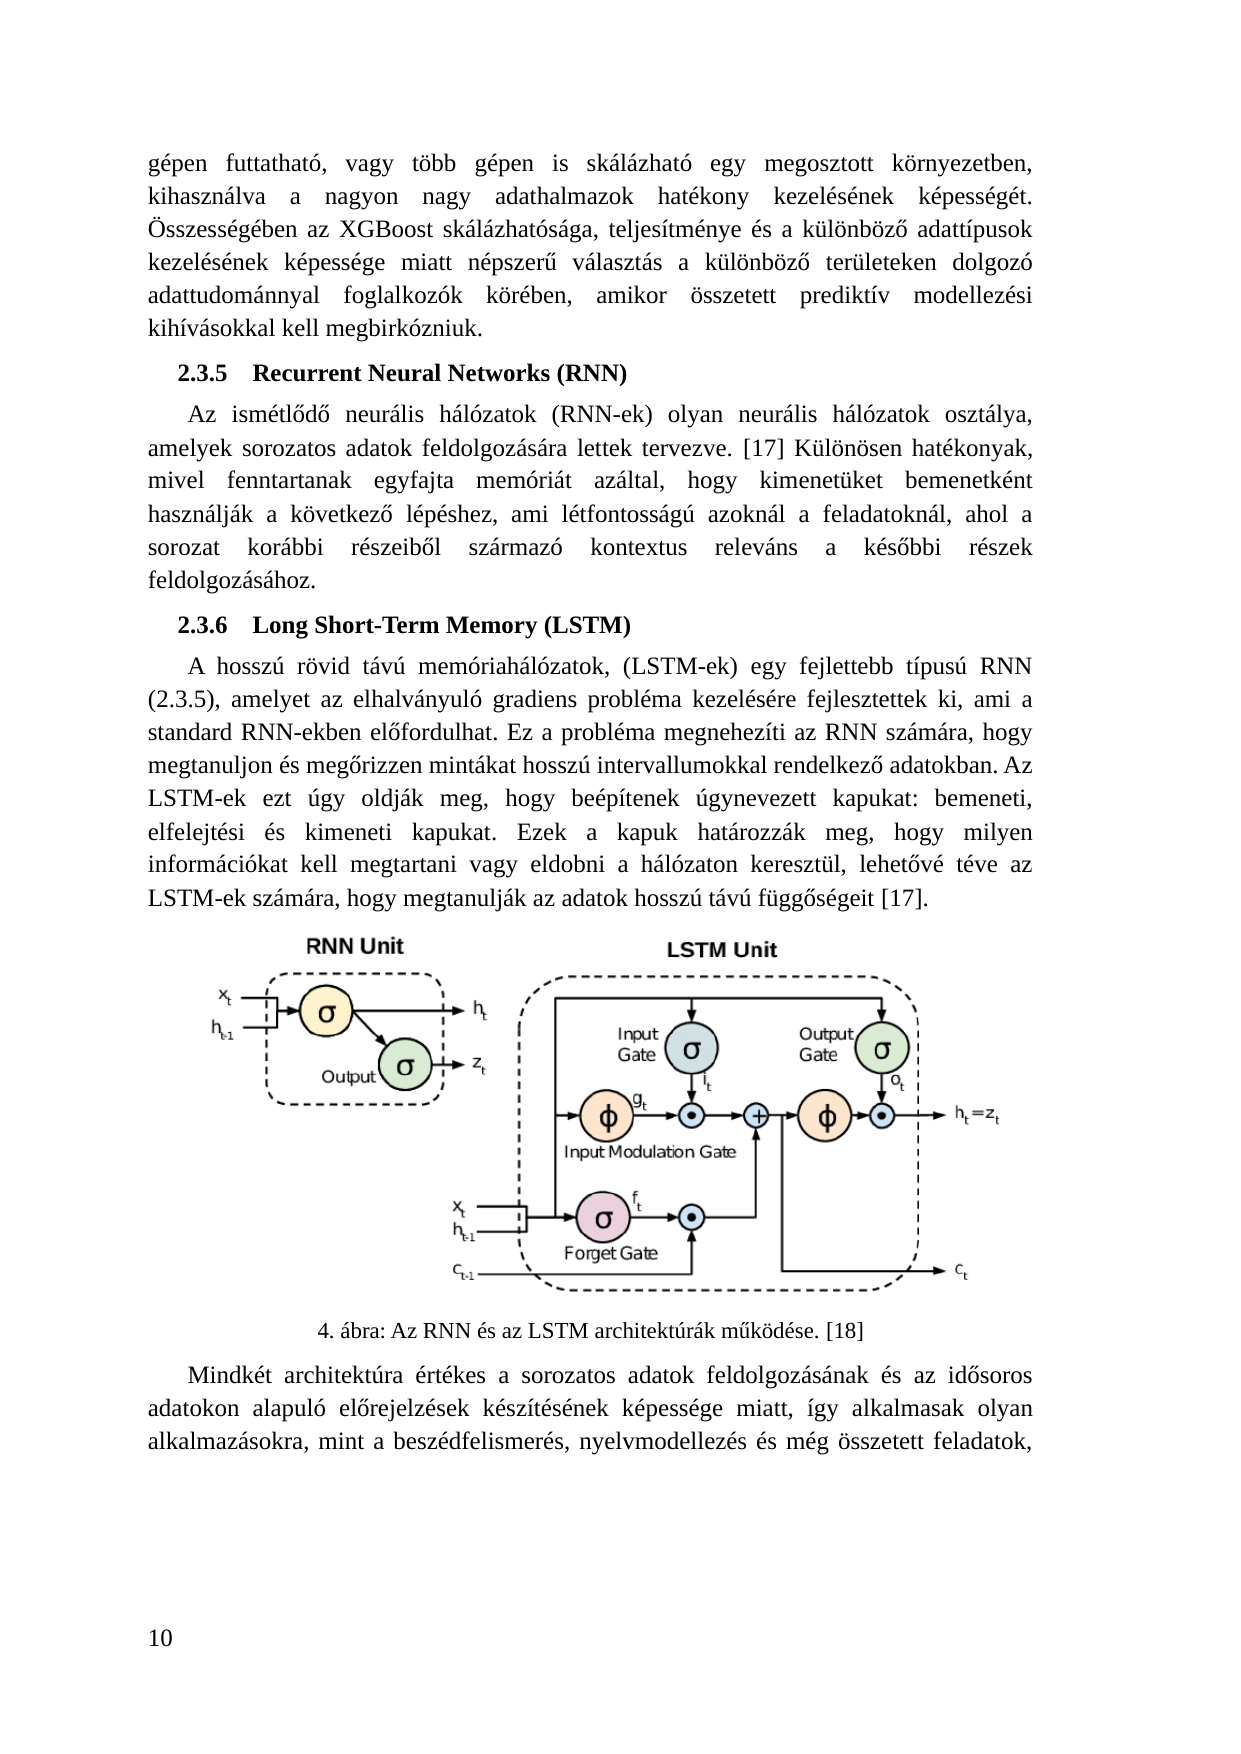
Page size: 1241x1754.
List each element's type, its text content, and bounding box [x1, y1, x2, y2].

text Az ismétlődő neurális hálózatok (RNN-ek) olyan neurális hálózatok osztálya, amelyek sorozatos adatok feldolgozására lettek tervezve. Különösen hatékonyak, mivel fenntartanak egyfajta memóriát azáltal, hogy kimenetüket bemenetként használják a következő lépéshez, ami létfontosságú azoknál a feladatoknál, ahol a sorozat korábbi részeiből származó kontextus releváns a későbbi részek feldolgozásához. [148, 399, 1033, 593]
text 4. ábra: Az RNN és az LSTM architektúrák működése. [148, 1317, 1033, 1343]
text A hosszú rövid távú memóriahálózatok, (LSTM-ek) egy fejlettebb típusú RNN (2.3.5), amelyet az elhalványuló gradiens probléma kezelésére fejlesztettek ki, ami a standard RNN-ekben előfordulhat. Ez a probléma megnehezíti az RNN számára, hogy megtanuljon és megőrizzen mintákat hosszú intervallumokkal rendelkező adatokban. Az LSTM-ek ezt úgy oldják meg, hogy beépítenek úgynevezett kapukat: bemeneti, elfelejtési és kimeneti kapukat. Ezek a kapuk határozzák meg, hogy milyen információkat kell megtartani vagy eldobni a hálózaton keresztül, lehetővé téve az LSTM-ek számára, hogy megtanulják az adatok hosszú távú függőségeit . [148, 651, 1033, 911]
subtitle Long Short-Term Memory (LSTM) [177, 610, 1033, 639]
subtitle Recurrent Neural Networks (RNN) [177, 358, 1033, 387]
picture [187, 915, 1039, 1313]
